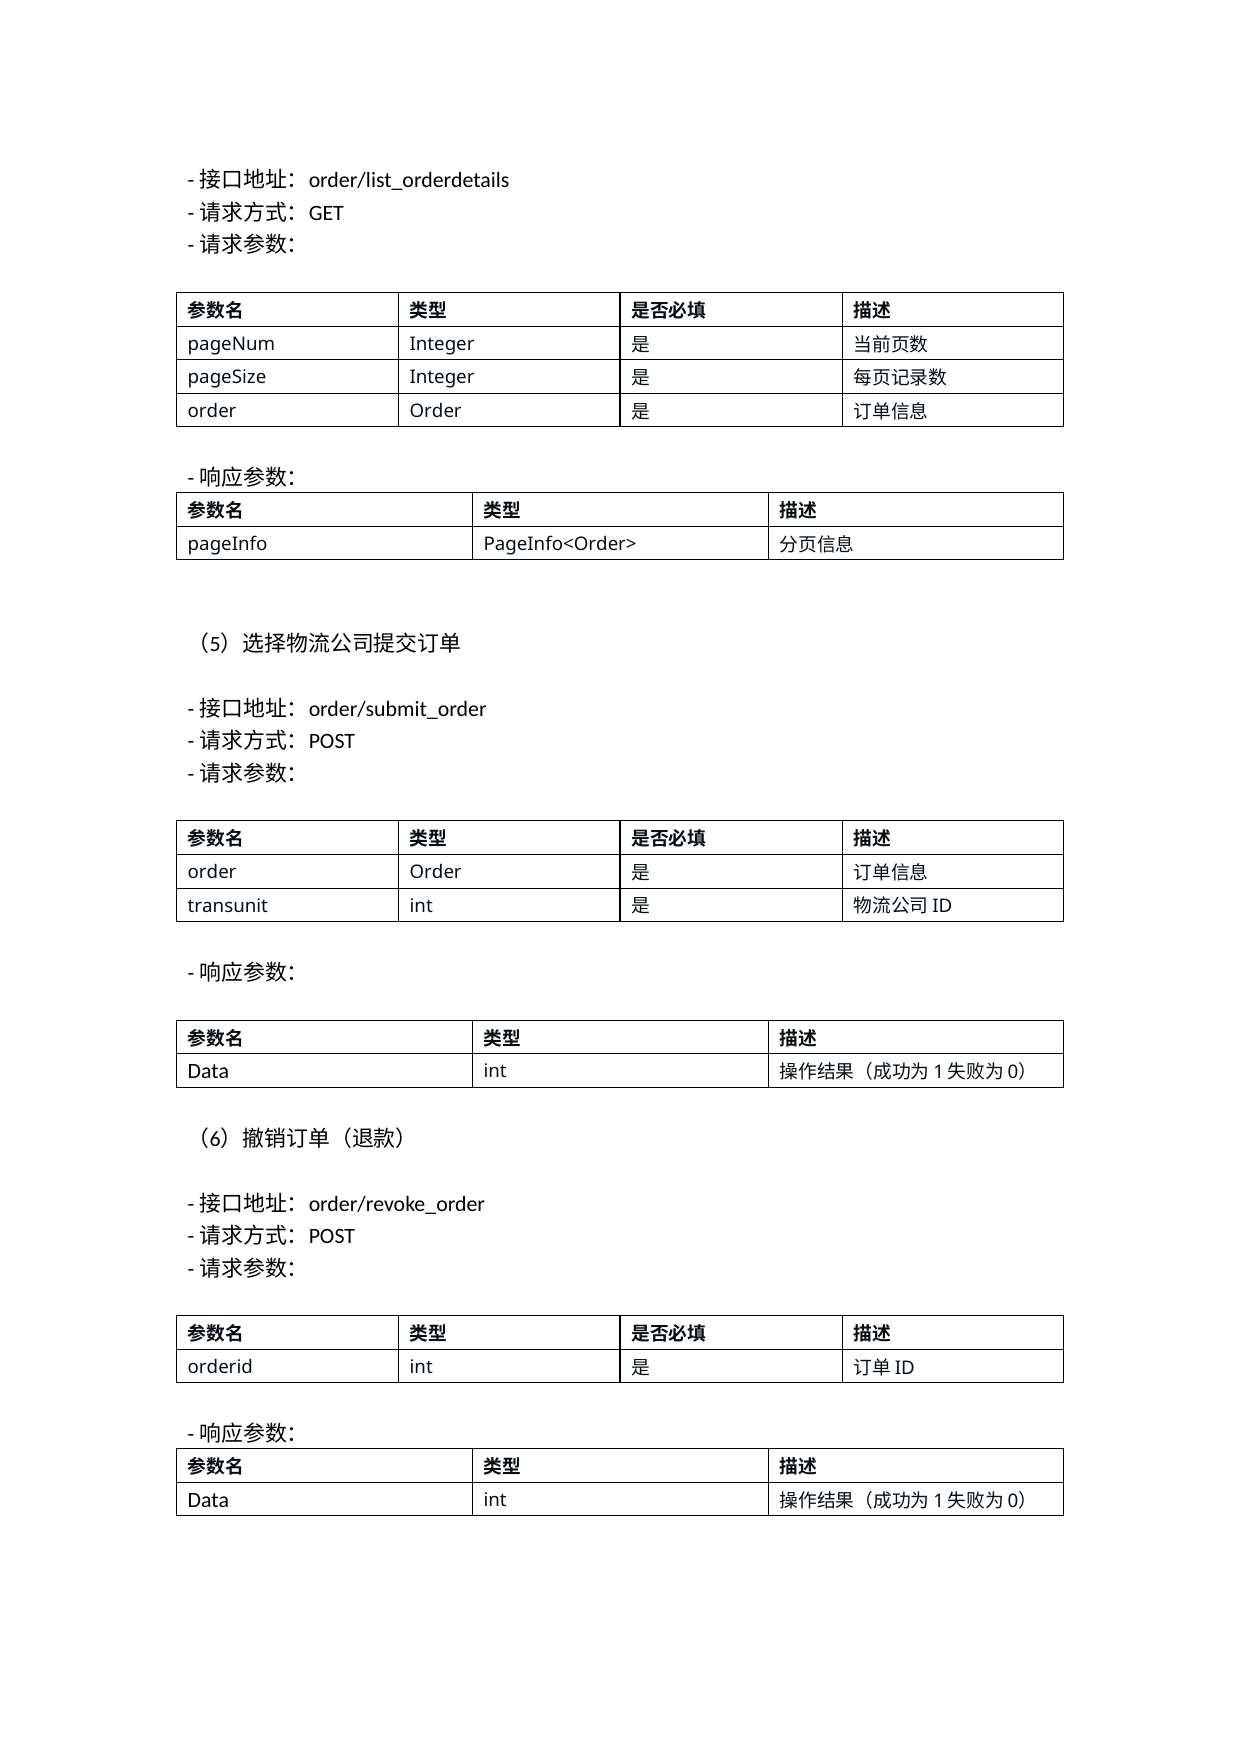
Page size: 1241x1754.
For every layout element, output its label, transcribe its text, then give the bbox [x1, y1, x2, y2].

table_header 类型 [399, 1316, 619, 1349]
table_cell Data [177, 1483, 472, 1515]
table_cell 订单信息 [843, 855, 1063, 887]
table_cell transunit [177, 889, 398, 921]
list （6）撤销订单（退款） [187, 1120, 1053, 1153]
table_cell pageSize [177, 360, 398, 393]
table_cell 操作结果（成功为1失败为0） [769, 1483, 1063, 1515]
table_header 参数名 [177, 293, 398, 326]
list - 响应参数： [187, 460, 1053, 492]
table_cell 是 [621, 394, 842, 426]
table_header 描述 [769, 1021, 1063, 1053]
table_header 描述 [843, 1316, 1063, 1349]
list - 请求方式：POST [187, 1218, 1053, 1250]
table_cell order [177, 394, 398, 426]
list - 接口地址：order/list_orderdetails [187, 162, 1053, 194]
table_cell Order [399, 394, 619, 426]
list - 响应参数： [187, 954, 1053, 987]
table_header 描述 [843, 293, 1063, 326]
table_cell Data [177, 1054, 472, 1087]
table_header 是否必填 [621, 1316, 842, 1349]
table_cell 操作结果（成功为1失败为0） [769, 1054, 1063, 1087]
table_header 类型 [473, 1021, 768, 1053]
table_header 描述 [769, 493, 1063, 526]
table_cell 物流公司ID [843, 889, 1063, 921]
table_cell 订单信息 [843, 394, 1063, 426]
table_header 参数名 [177, 821, 398, 854]
list - 请求方式：POST [187, 723, 1053, 755]
table_cell orderid [177, 1350, 398, 1382]
table_cell int [473, 1054, 768, 1087]
table_cell 是 [621, 360, 842, 393]
table_cell order [177, 855, 398, 887]
table_cell 是 [621, 855, 842, 887]
table_header 类型 [473, 1449, 768, 1482]
table_cell pageNum [177, 327, 398, 359]
table_header 是否必填 [621, 293, 842, 326]
table_header 是否必填 [621, 821, 842, 854]
table_cell 是 [621, 1350, 842, 1382]
table_cell 当前页数 [843, 327, 1063, 359]
table_cell 每页记录数 [843, 360, 1063, 393]
table_cell pageInfo [177, 527, 472, 559]
table_header 参数名 [177, 1316, 398, 1349]
list - 请求参数： [187, 227, 1053, 259]
table_header 类型 [473, 493, 768, 526]
list - 接口地址：order/submit_order [187, 690, 1053, 723]
list （5）选择物流公司提交订单 [187, 625, 1053, 658]
table_header 类型 [399, 293, 619, 326]
list - 请求参数： [187, 755, 1053, 788]
table_cell Order [399, 855, 619, 887]
list - 接口地址：order/revoke_order [187, 1185, 1053, 1218]
table_cell int [473, 1483, 768, 1515]
table_header 描述 [843, 821, 1063, 854]
list - 请求参数： [187, 1250, 1053, 1283]
table_cell 订单ID [843, 1350, 1063, 1382]
table_cell 是 [621, 327, 842, 359]
list - 响应参数： [187, 1416, 1053, 1448]
table_header 描述 [769, 1449, 1063, 1482]
list - 请求方式：GET [187, 194, 1053, 227]
table_header 类型 [399, 821, 619, 854]
table_cell PageInfo<Order> [473, 527, 768, 559]
table_cell 是 [621, 889, 842, 921]
table_header 参数名 [177, 1449, 472, 1482]
table_header 参数名 [177, 493, 472, 526]
table_header 参数名 [177, 1021, 472, 1053]
table_cell 分页信息 [769, 527, 1063, 559]
table_cell Integer [399, 327, 619, 359]
table_cell int [399, 889, 619, 921]
table_cell int [399, 1350, 619, 1382]
table_cell Integer [399, 360, 619, 393]
